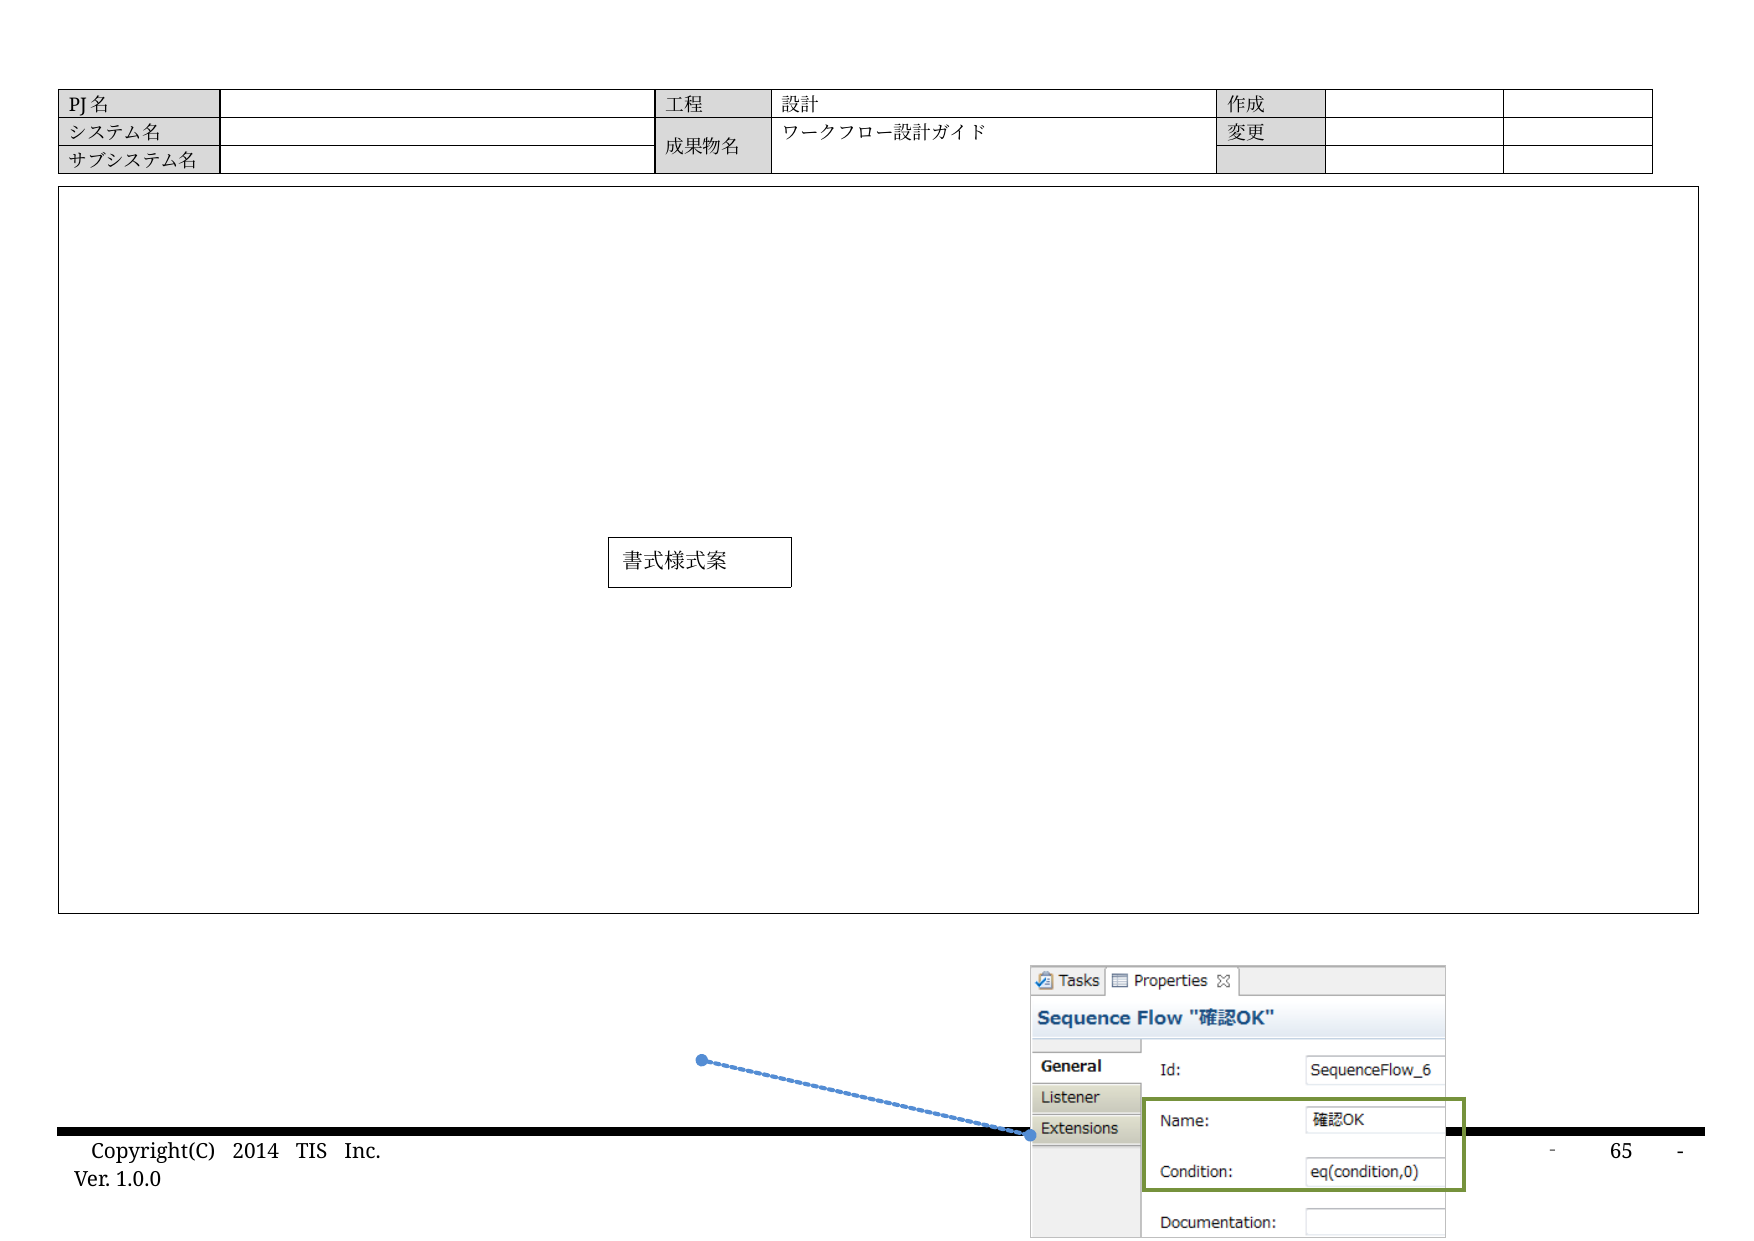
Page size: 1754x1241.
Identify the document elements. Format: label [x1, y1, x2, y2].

picture [1146, 1101, 1445, 1188]
picture [1031, 966, 1445, 1237]
